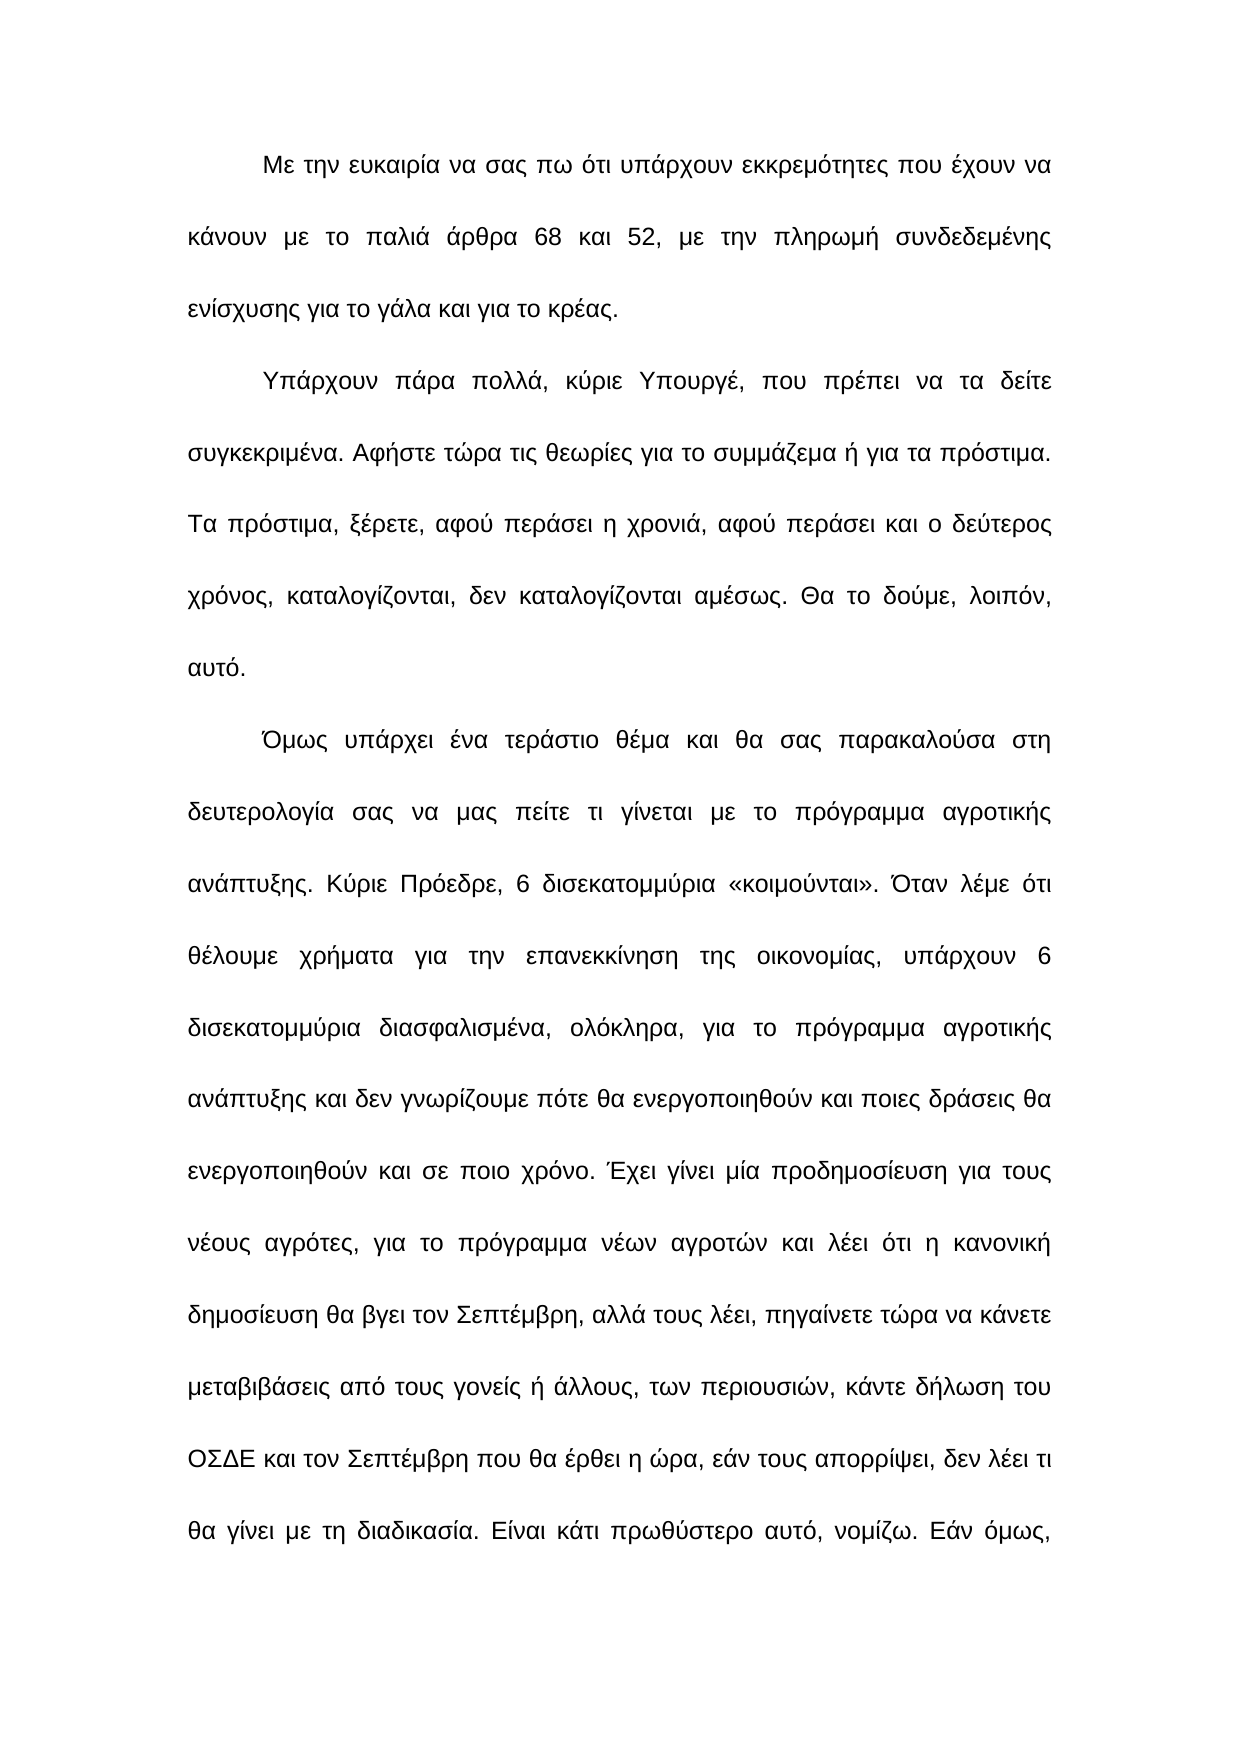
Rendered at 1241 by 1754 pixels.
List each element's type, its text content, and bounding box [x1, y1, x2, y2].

text Υπάρχουν πάρα πολλά, κύριε Υπουργέ, που πρέπει να τα δείτε συγκεκριμένα. Αφήστε τώρα τις θεωρίες για το συμμάζεμα ή για τα πρόστιμα. Τα πρόστιμα, ξέρετε, αφού περάσει η χρονιά, αφού περάσει και ο δεύτερος χρόνος, καταλογίζονται, δεν καταλογίζονται αμέσως. Θα το δούμε, λοιπόν, αυτό. [187, 366, 1053, 682]
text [187, 725, 1053, 1544]
text Με την ευκαιρία να σας πω ότι υπάρχουν εκκρεμότητες που έχουν να κάνουν με το παλιά άρθρα 68 και 52, με την πληρωμή συνδεδεμένης ενίσχυσης για το γάλα και για το κρέας. [187, 150, 1053, 322]
